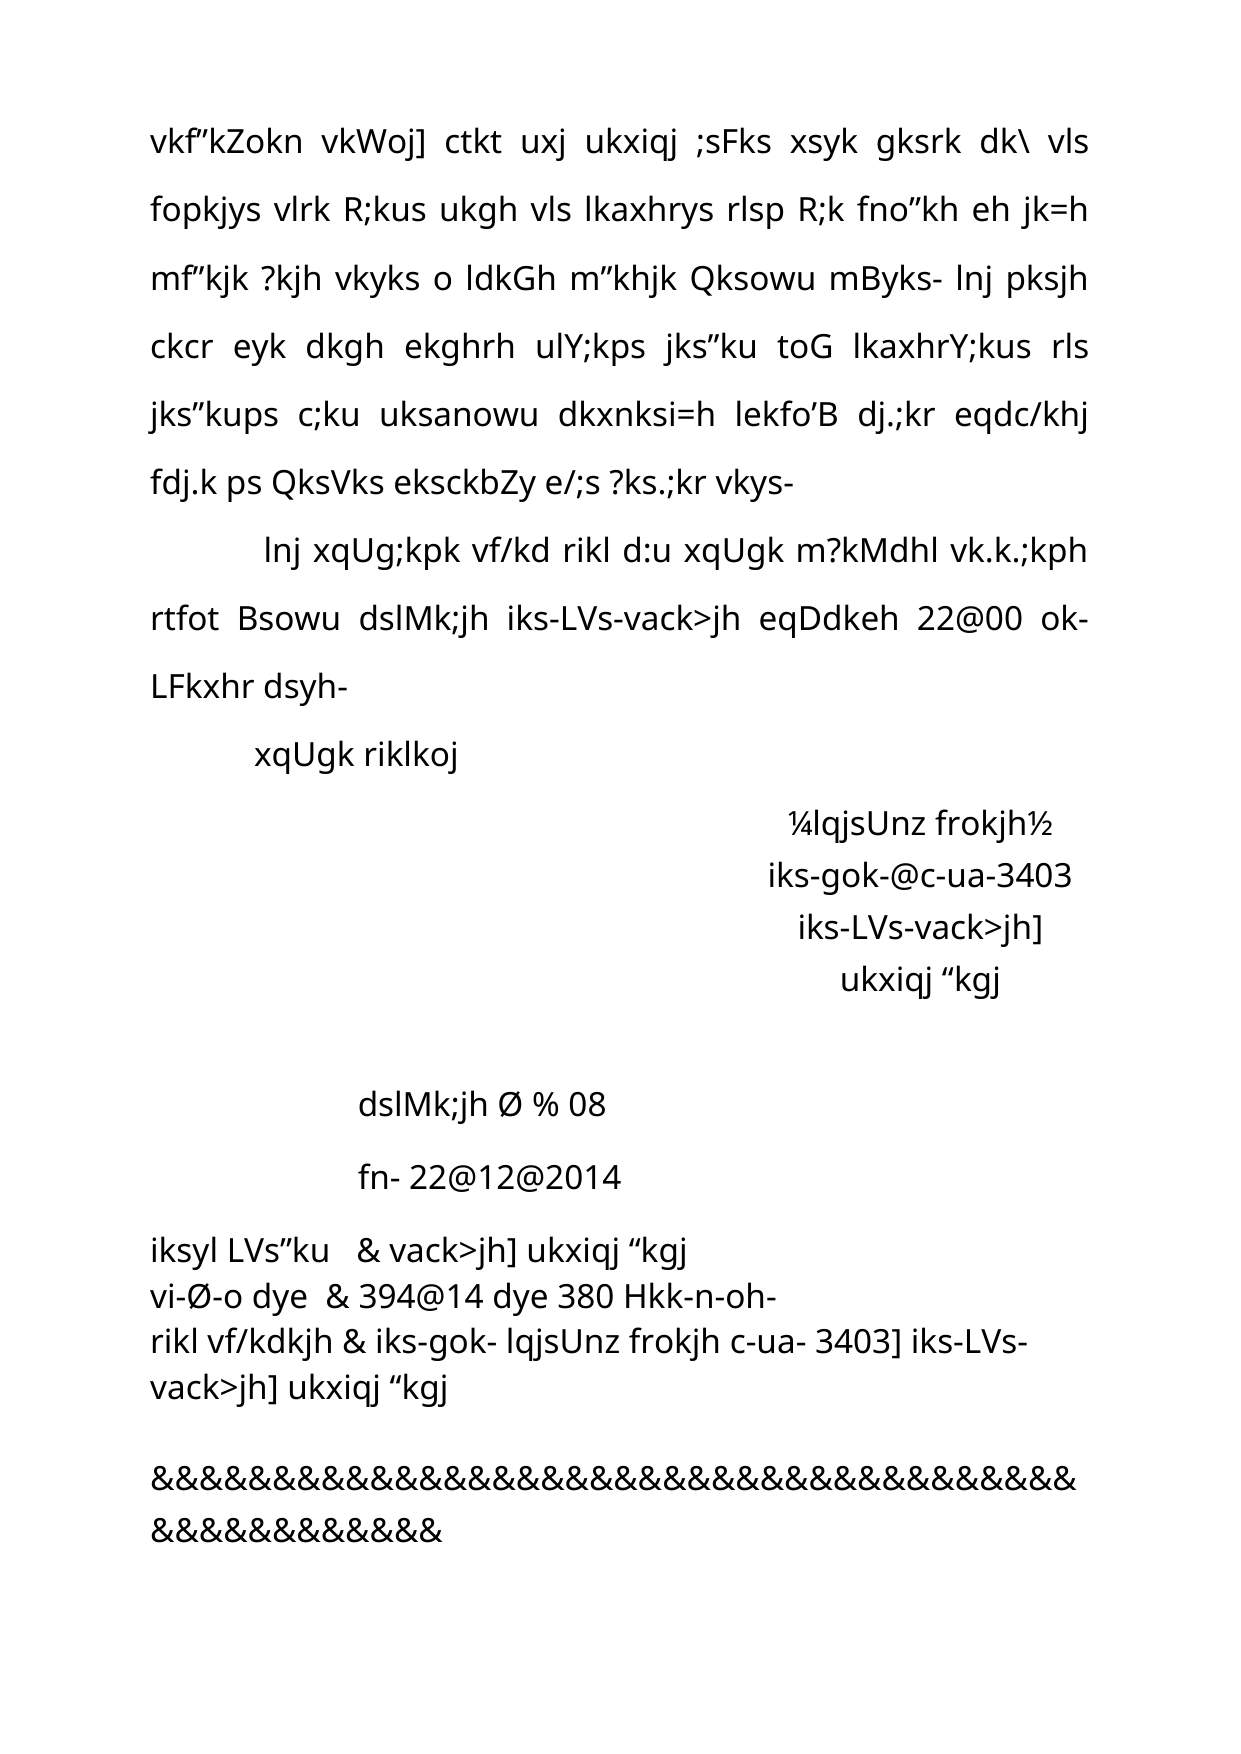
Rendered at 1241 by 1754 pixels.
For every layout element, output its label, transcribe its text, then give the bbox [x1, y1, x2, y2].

text dslMk;jh Ø % 08 [150, 1081, 1090, 1127]
text lnj xqUg;kpk vf/kd rikl d:u xqUgk m?kMdhl vk.k.;kph rtfot Bsowu dslMk;jh iks-LVs-vack>jh eqDdkeh 22@00 ok- LFkxhr dsyh- [150, 527, 1090, 708]
text xqUgk riklkoj [150, 731, 1090, 777]
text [150, 118, 1090, 504]
text fn- 22@12@2014 [150, 1154, 1090, 1199]
text &&&&&&&&&&&&&&&&&&&&&&&&&&&&&&&&&&&&&&&&&&&&&&&&&& [150, 1454, 1090, 1552]
text iksyl LVs”ku & vack>jh] ukxiqj “kgj [150, 1227, 1090, 1273]
text ¼lqjsUnz frokjh½ [750, 799, 1090, 845]
text iks-gok-@c-ua-3403 [750, 852, 1090, 897]
text rikl vf/kdkjh & iks-gok- lqjsUnz frokjh c-ua- 3403] iks-LVs-vack>jh] ukxiqj “kgj [150, 1318, 1090, 1409]
text iks-LVs-vack>jh] ukxiqj “kgj [750, 904, 1090, 1001]
text vi-Ø-o dye & 394@14 dye 380 Hkk-n-oh- [150, 1273, 1090, 1318]
